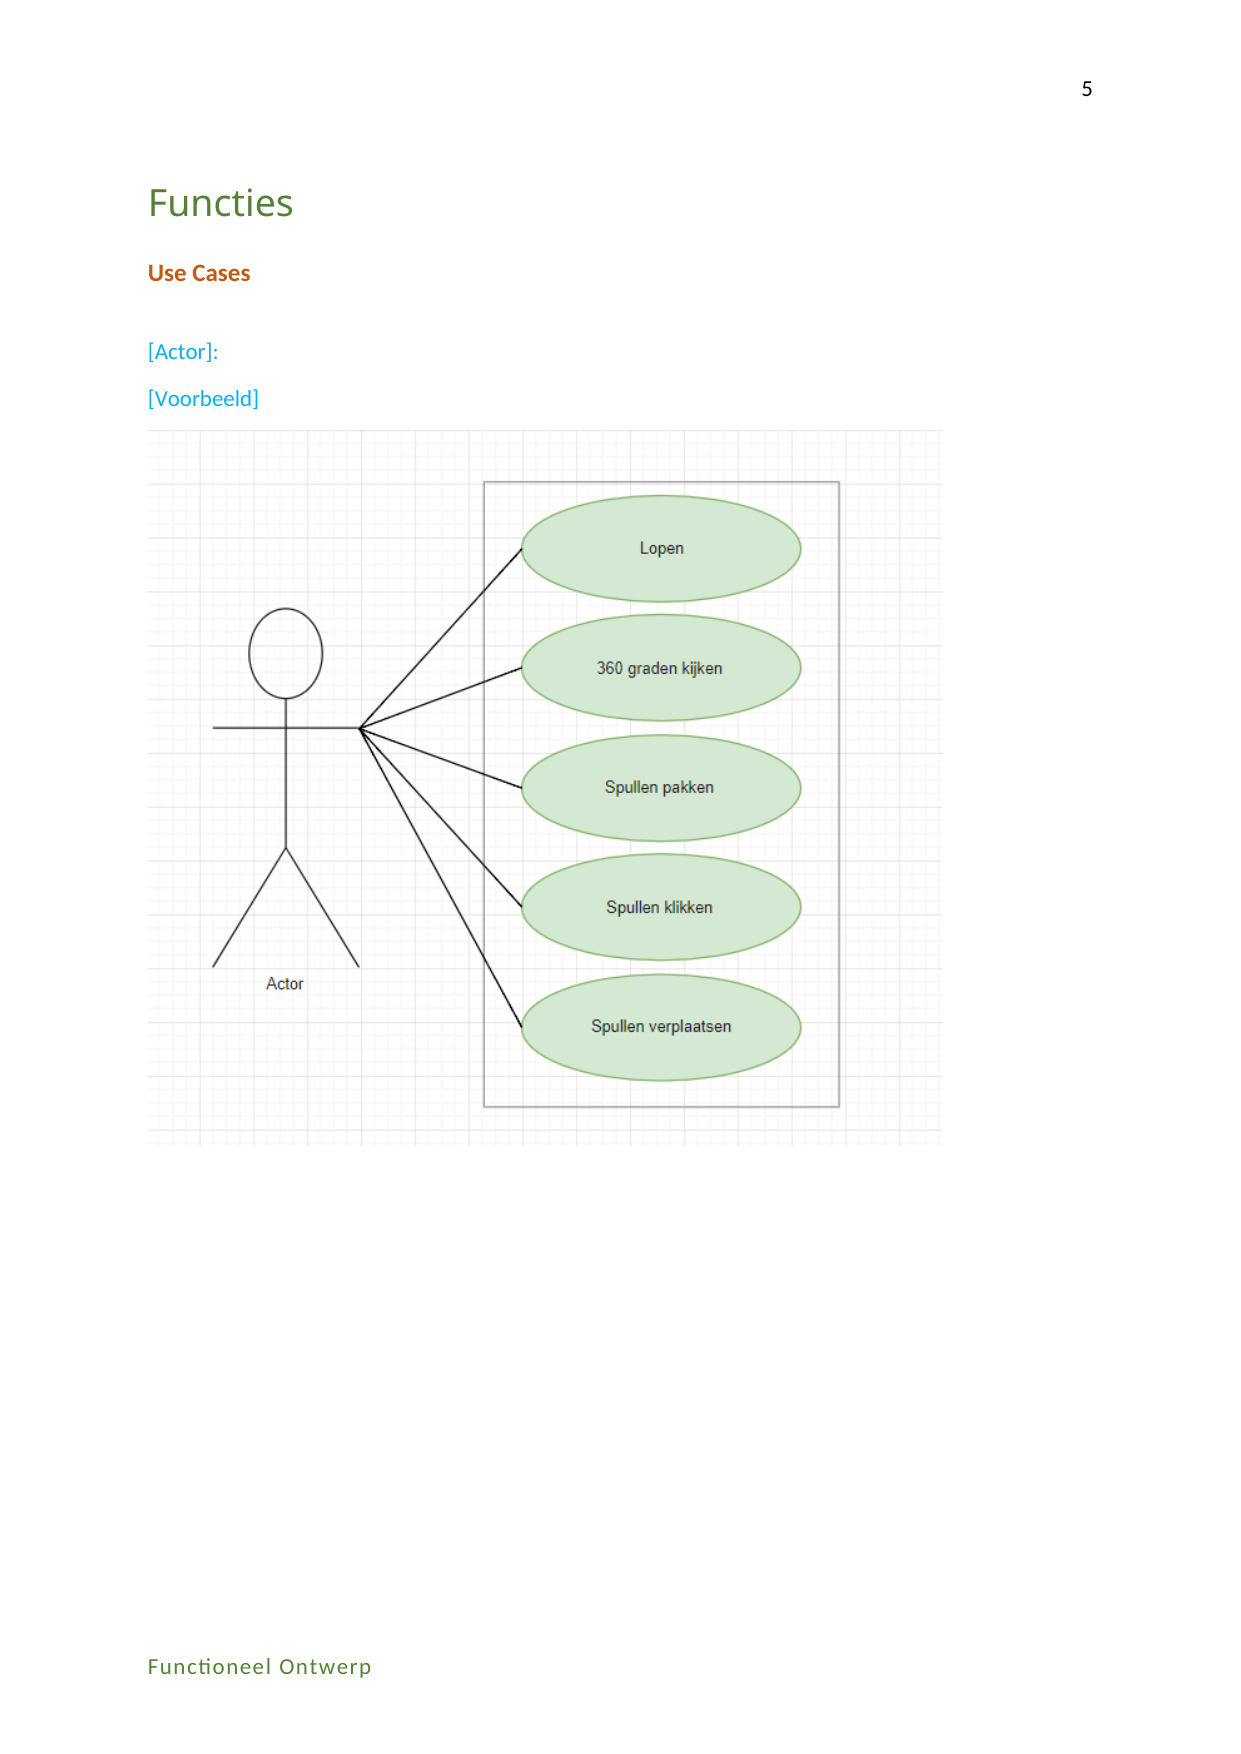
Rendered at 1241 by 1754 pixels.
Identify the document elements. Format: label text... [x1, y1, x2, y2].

text Use Cases [148, 257, 1093, 287]
text [Actor]: [148, 337, 1093, 365]
picture [147, 430, 943, 1146]
text [Voorbeeld] [148, 384, 1093, 412]
subtitle Functies [148, 177, 1093, 228]
